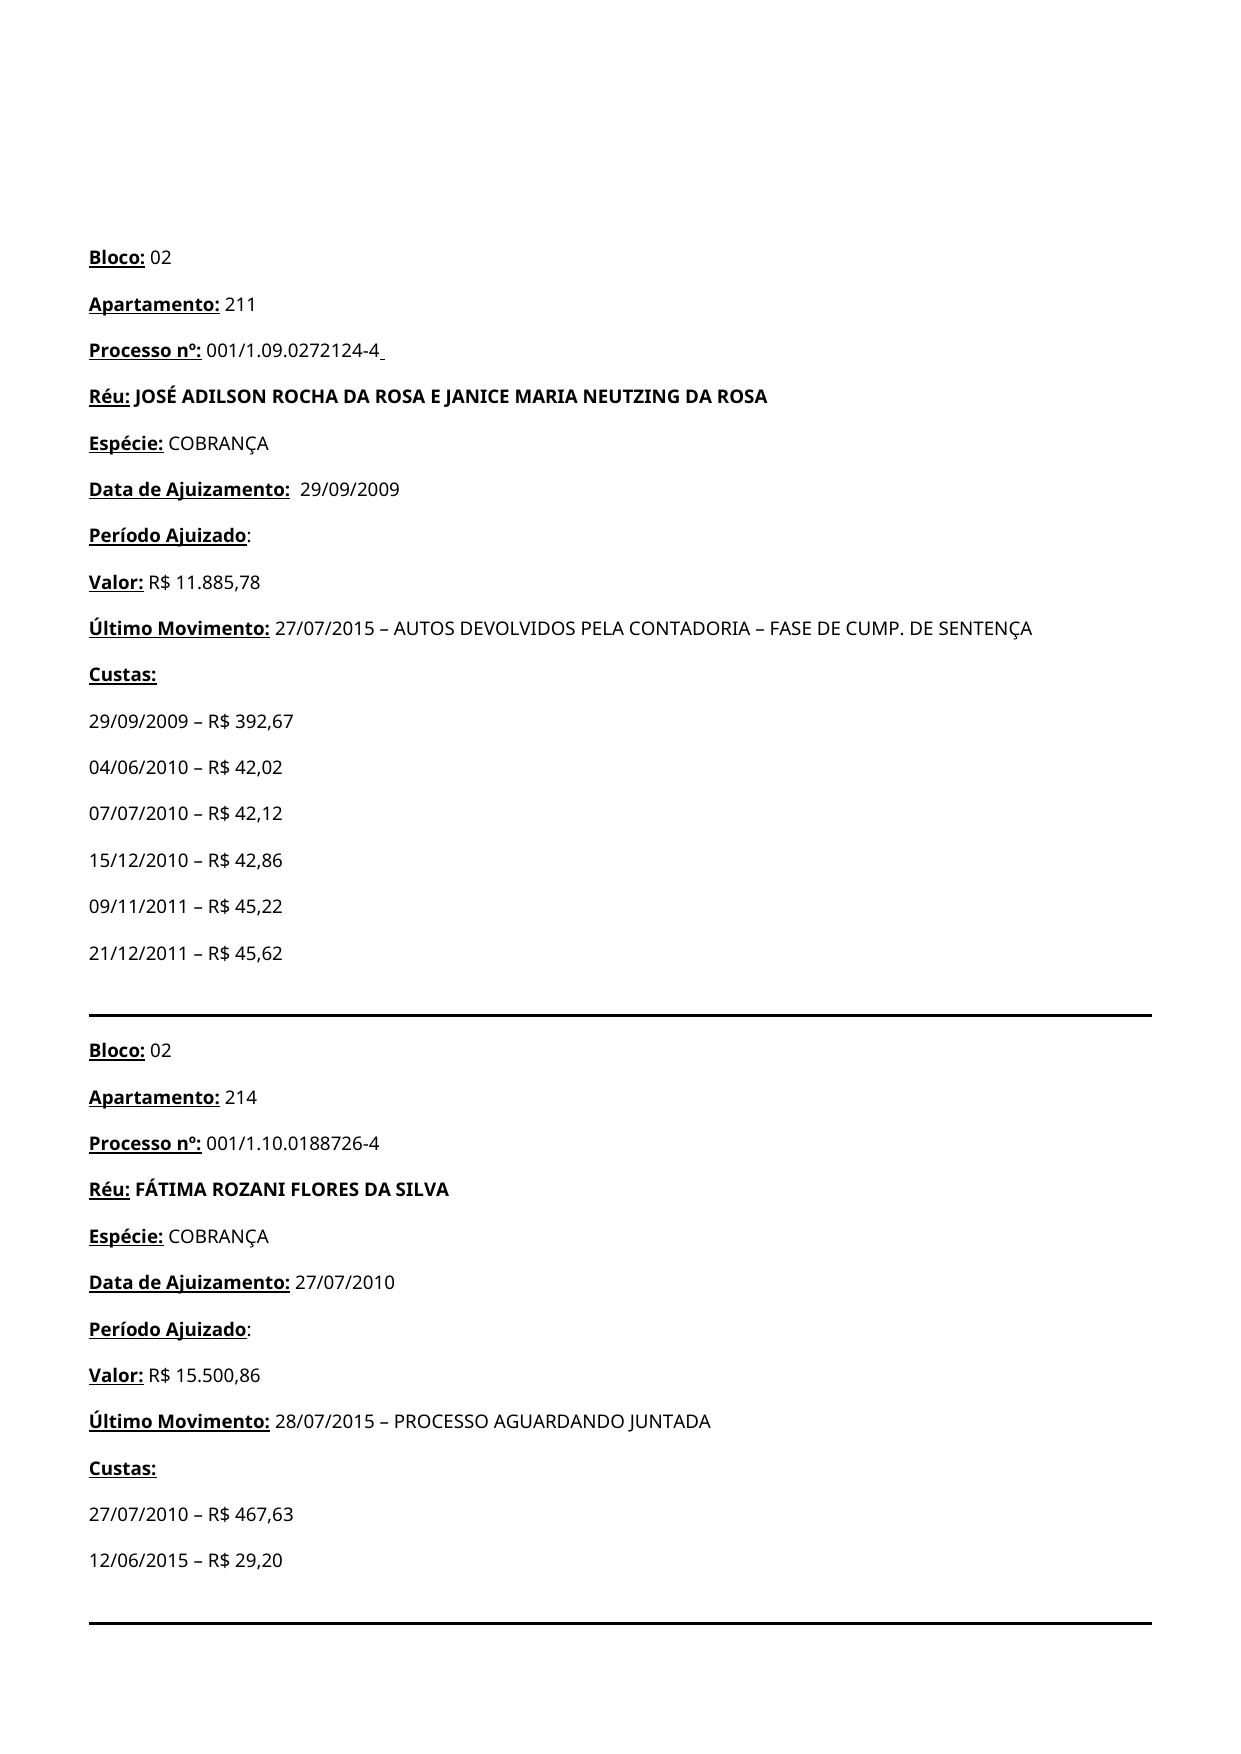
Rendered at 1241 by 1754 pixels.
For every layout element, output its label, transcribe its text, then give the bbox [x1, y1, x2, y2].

text Último Movimento: 28/07/2015 – PROCESSO AGUARDANDO JUNTADA [89, 1408, 1152, 1434]
text 21/12/2011 – R$ 45,62 [89, 940, 1152, 965]
text 04/06/2010 – R$ 42,02 [89, 754, 1152, 780]
text Processo nº: 001/1.09.0272124-4 [89, 337, 1152, 363]
text Custas: [89, 662, 1152, 687]
text Valor: R$ 15.500,86 [89, 1362, 1152, 1388]
text Período Ajuizado: [89, 523, 1152, 548]
text Bloco: 02 [89, 1038, 1152, 1063]
text Período Ajuizado: [89, 1316, 1152, 1341]
text Réu: FÁTIMA ROZANI FLORES DA SILVA [89, 1177, 1152, 1202]
text Espécie: COBRANÇA [89, 1223, 1152, 1249]
text 09/11/2011 – R$ 45,22 [89, 893, 1152, 919]
text 12/06/2015 – R$ 29,20 [89, 1548, 1152, 1573]
text Data de Ajuizamento: 29/09/2009 [89, 476, 1152, 502]
text Bloco: 02 [89, 244, 1152, 270]
text Custas: [89, 1455, 1152, 1480]
text Valor: R$ 11.885,78 [89, 569, 1152, 594]
text 07/07/2010 – R$ 42,12 [89, 801, 1152, 826]
text Último Movimento: 27/07/2015 – AUTOS DEVOLVIDOS PELA CONTADORIA – FASE DE CUMP. DE SENTENÇA [89, 615, 1152, 641]
text Réu: JOSÉ ADILSON ROCHA DA ROSA E JANICE MARIA NEUTZING DA ROSA [89, 383, 1152, 409]
text Espécie: COBRANÇA [89, 430, 1152, 455]
text 27/07/2010 – R$ 467,63 [89, 1501, 1152, 1527]
text 15/12/2010 – R$ 42,86 [89, 847, 1152, 873]
text Apartamento: 211 [89, 291, 1152, 316]
text Data de Ajuizamento: 27/07/2010 [89, 1269, 1152, 1295]
text 29/09/2009 – R$ 392,67 [89, 708, 1152, 733]
text Processo nº: 001/1.10.0188726-4 [89, 1130, 1152, 1156]
text Apartamento: 214 [89, 1084, 1152, 1109]
